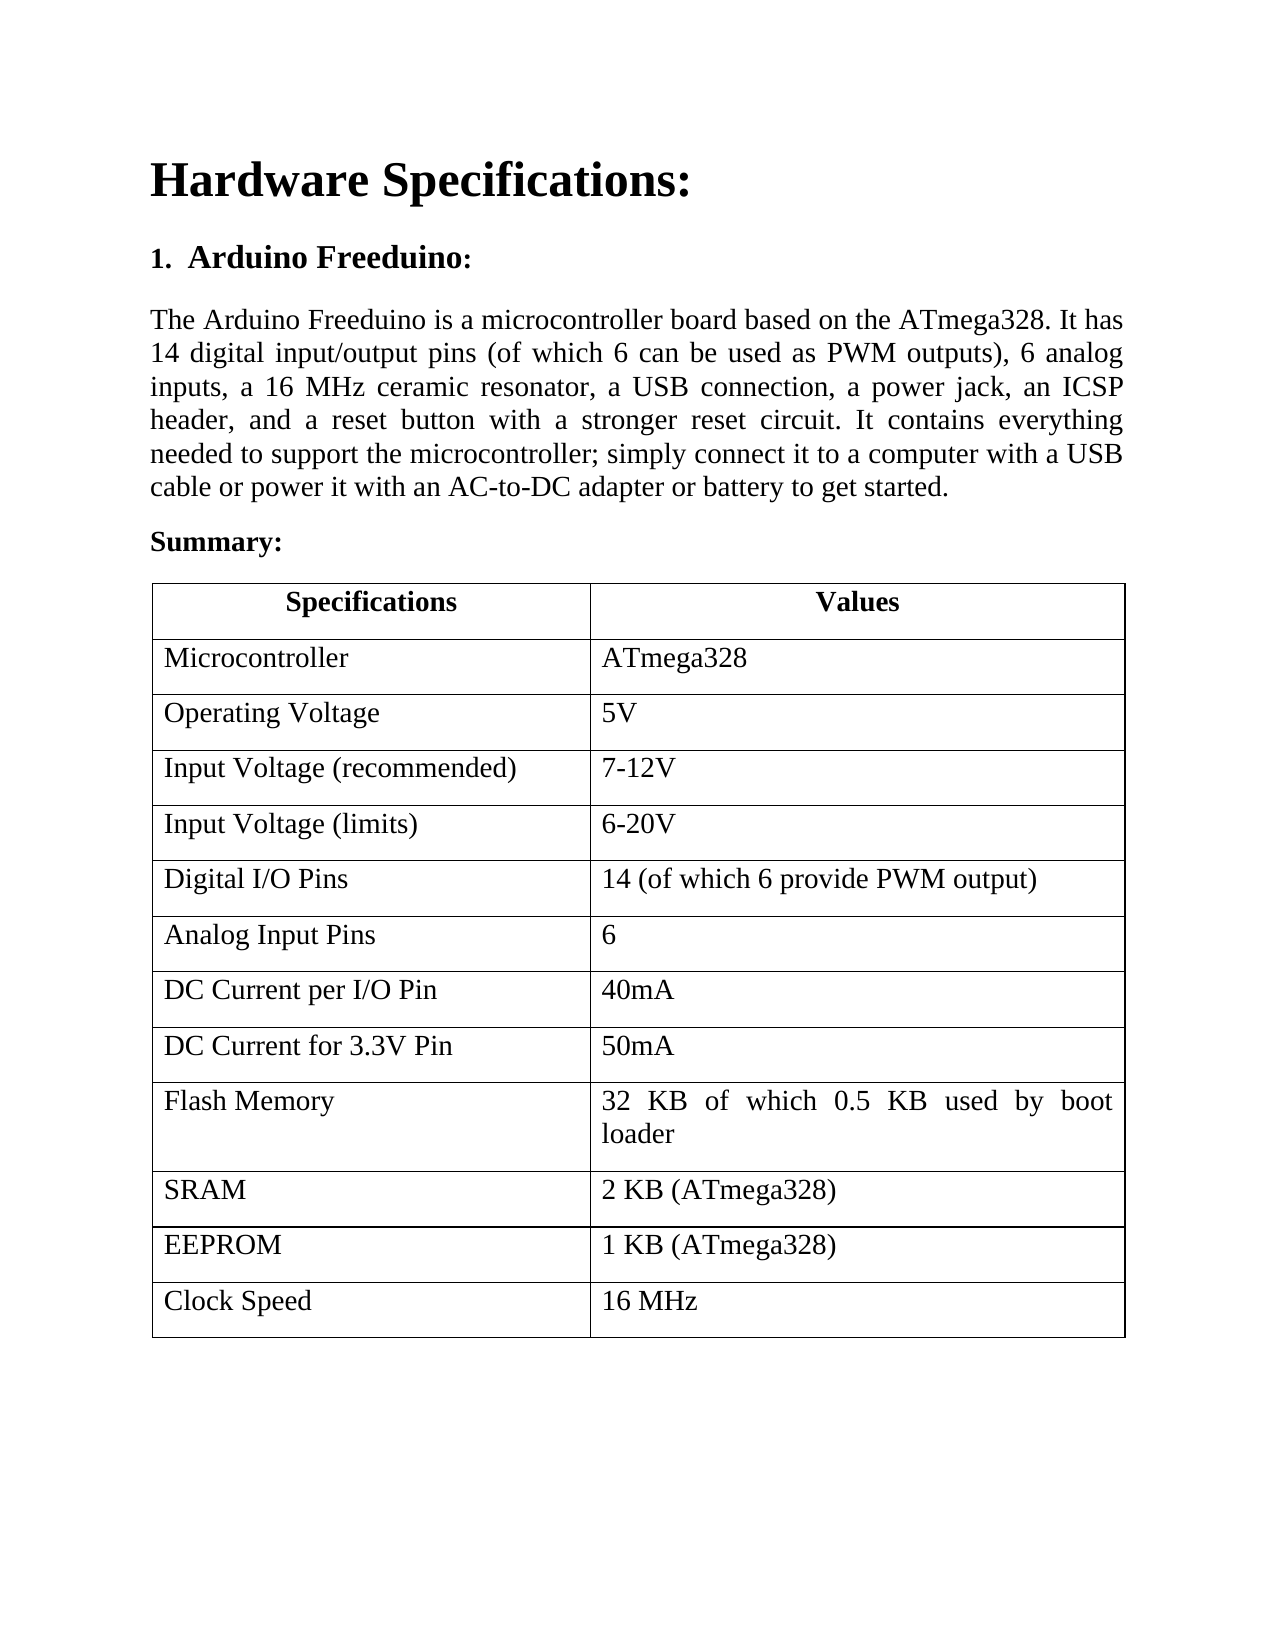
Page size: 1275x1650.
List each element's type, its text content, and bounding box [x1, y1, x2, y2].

table_cell 14 (of which 6 provide PWM output) [591, 861, 1124, 916]
table_cell 16 MHz [591, 1283, 1124, 1337]
table_cell 1 KB (ATmega328) [591, 1228, 1124, 1282]
table_cell 32 KB of which 0.5 KB used by boot loader [591, 1083, 1124, 1171]
table_cell 7-12V [591, 751, 1124, 805]
table_cell Input Voltage (recommended) [153, 751, 590, 805]
table_cell 6 [591, 917, 1124, 971]
text Hardware Specifications: [150, 150, 1125, 207]
table_cell ATmega328 [591, 640, 1124, 694]
table_cell 6-20V [591, 806, 1124, 860]
table_cell 5V [591, 695, 1124, 749]
table_header Specifications [153, 584, 590, 639]
table_cell Input Voltage (limits) [153, 806, 590, 860]
table_cell Analog Input Pins [153, 917, 590, 971]
table_header Values [591, 584, 1124, 639]
list Arduino Freeduino: [150, 237, 1125, 275]
table_cell Digital I/O Pins [153, 861, 590, 916]
table_cell 2 KB (ATmega328) [591, 1172, 1124, 1226]
table_cell SRAM [153, 1172, 590, 1226]
table_cell Flash Memory [153, 1083, 590, 1171]
table_cell Microcontroller [153, 640, 590, 694]
table_cell EEPROM [153, 1228, 590, 1282]
table_cell 50mA [591, 1028, 1124, 1082]
table_cell 40mA [591, 972, 1124, 1027]
table_cell Clock Speed [153, 1283, 590, 1337]
table_cell DC Current for 3.3V Pin [153, 1028, 590, 1082]
table_cell Operating Voltage [153, 695, 590, 749]
text Summary: [150, 524, 1125, 557]
text The Arduino Freeduino is a microcontroller board based on the ATmega328. It has 14 digital input/output pins (of which 6 can be used as PWM outputs), 6 analog inputs, a 16 MHz ceramic resonator, a USB connection, a power jack, an ICSP header, and a reset button with a stronger reset circuit. It contains everything needed to support the microcontroller; simply connect it to a computer with a USB cable or power it with an AC-to-DC adapter or battery to get started. [150, 302, 1125, 503]
table_cell DC Current per I/O Pin [153, 972, 590, 1027]
